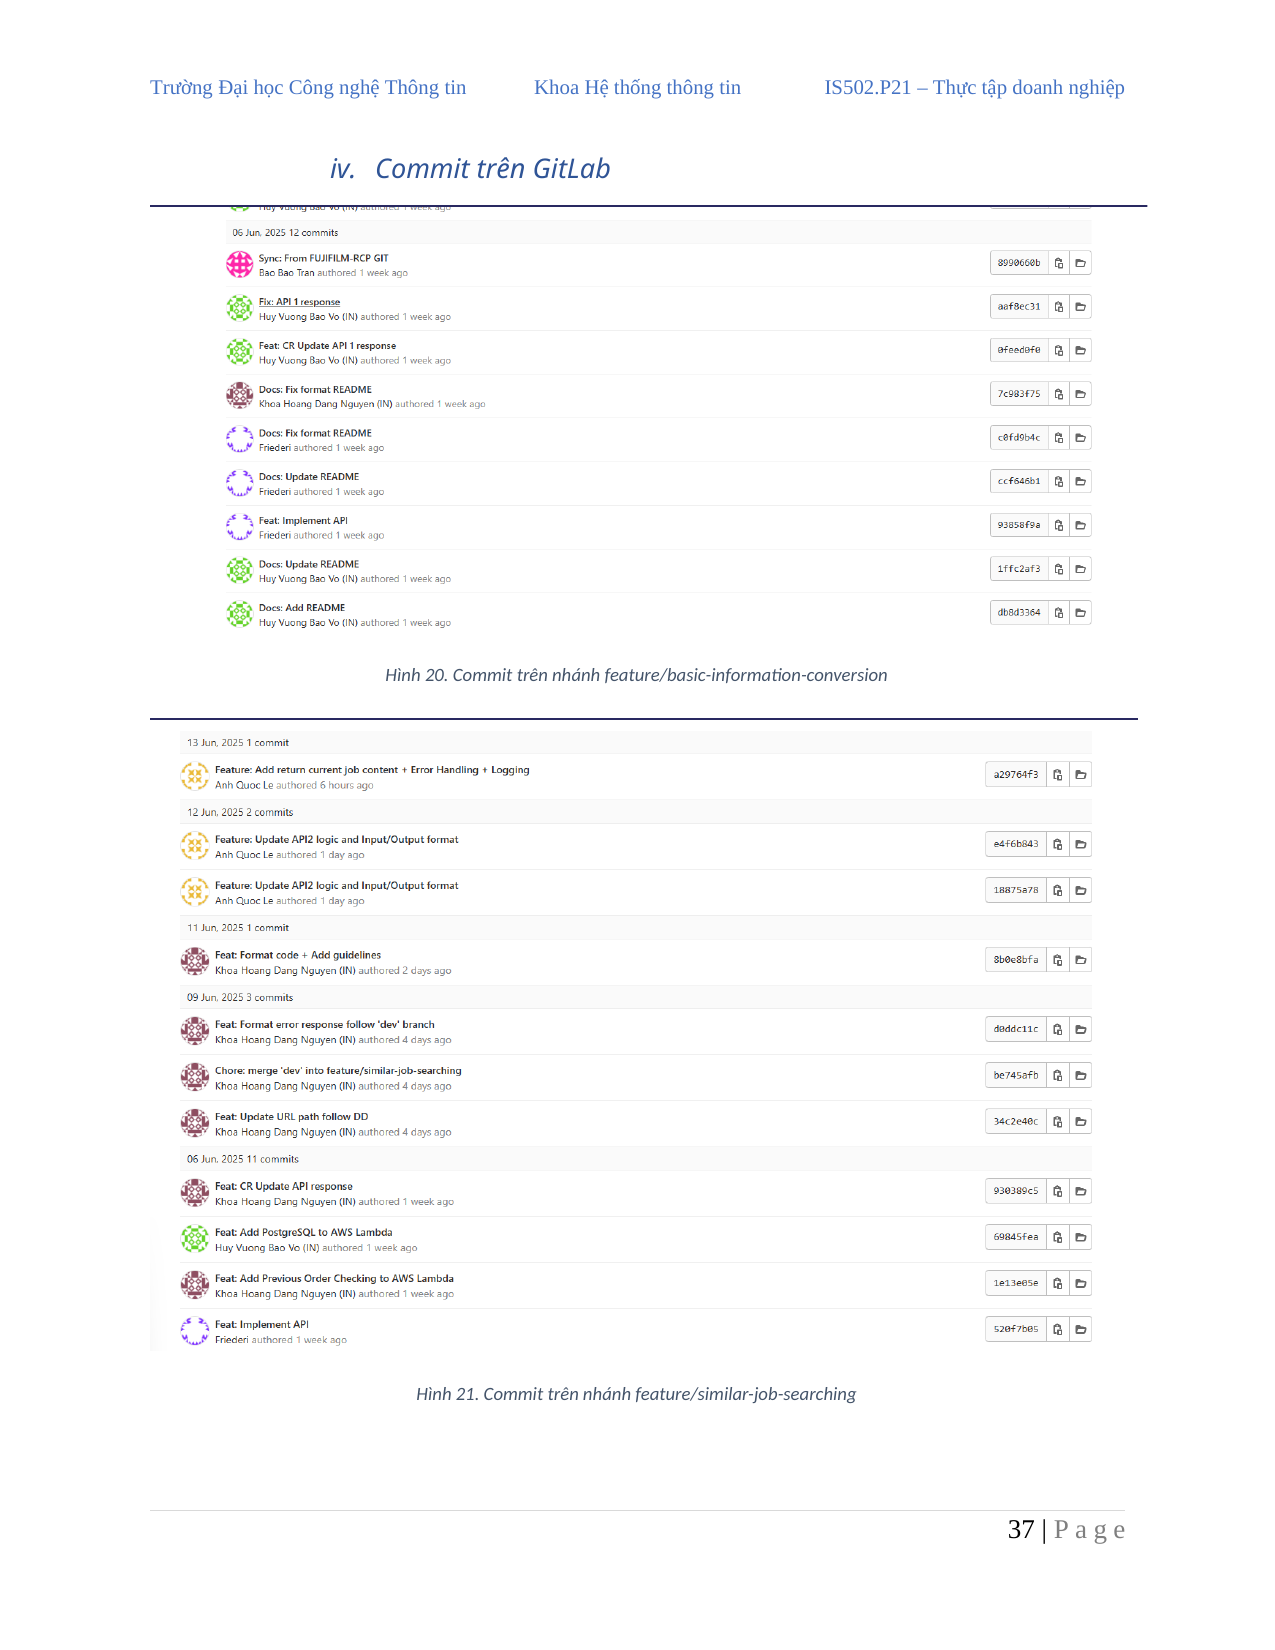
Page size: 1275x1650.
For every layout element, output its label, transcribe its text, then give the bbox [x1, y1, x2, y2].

subtitle Commit trên GitLab [356, 150, 1125, 187]
picture [150, 718, 1138, 1351]
picture [150, 205, 1148, 631]
